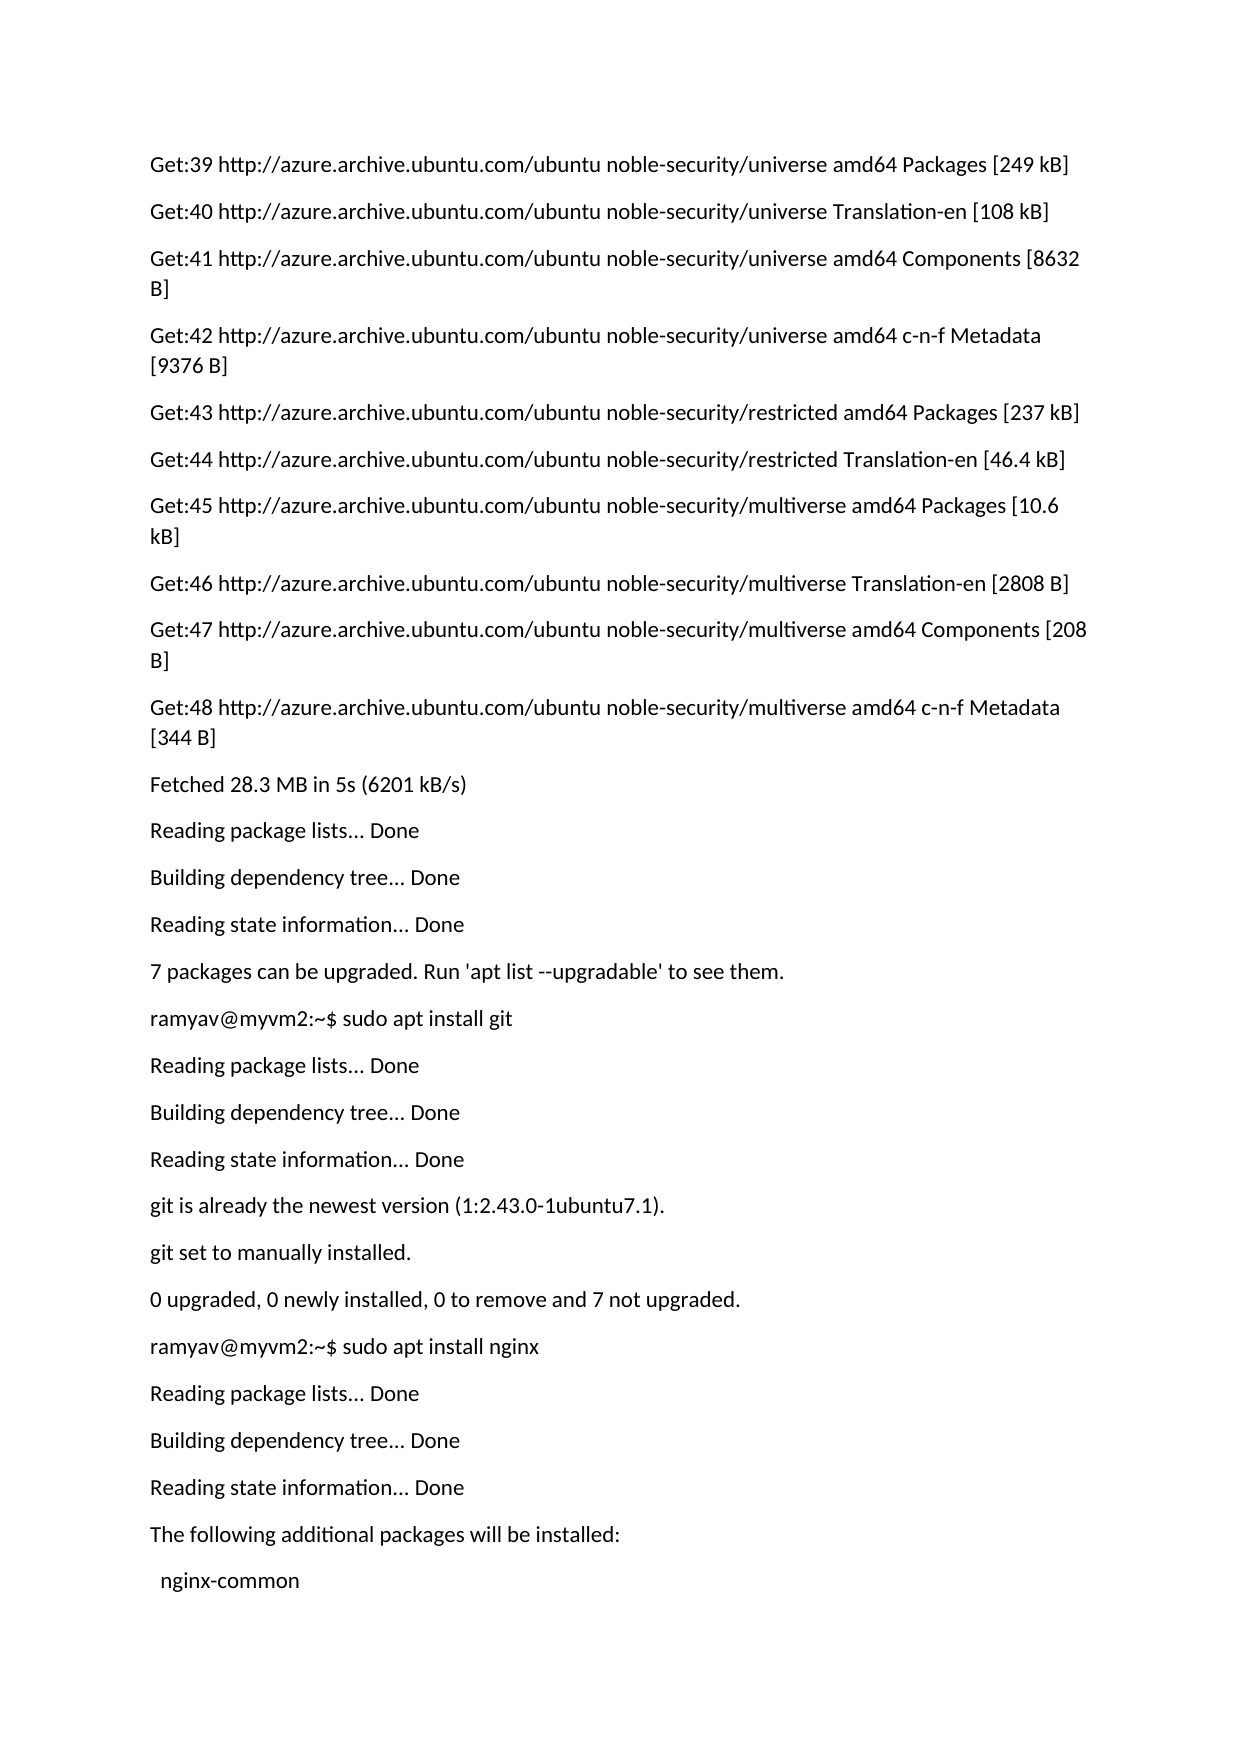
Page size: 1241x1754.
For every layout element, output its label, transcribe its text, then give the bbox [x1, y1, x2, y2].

text Reading package lists... Done [150, 1379, 1090, 1407]
text Get:47 http://azure.archive.ubuntu.com/ubuntu noble-security/multiverse amd64 Components [208 B] [150, 616, 1090, 674]
text Get:48 http://azure.archive.ubuntu.com/ubuntu noble-security/multiverse amd64 c-n-f Metadata [344 B] [150, 693, 1090, 751]
text Building dependency tree... Done [150, 1098, 1090, 1126]
text Fetched 28.3 MB in 5s (6201 kB/s) [150, 770, 1090, 798]
text ramyav@myvm2:~$ sudo apt install git [150, 1004, 1090, 1032]
text Get:39 http://azure.archive.ubuntu.com/ubuntu noble-security/universe amd64 Packages [249 kB] [150, 150, 1090, 178]
text The following additional packages will be installed: [150, 1520, 1090, 1548]
text Reading state information... Done [150, 910, 1090, 938]
text Get:43 http://azure.archive.ubuntu.com/ubuntu noble-security/restricted amd64 Packages [237 kB] [150, 398, 1090, 426]
text Get:40 http://azure.archive.ubuntu.com/ubuntu noble-security/universe Translation-en [108 kB] [150, 197, 1090, 225]
text Get:45 http://azure.archive.ubuntu.com/ubuntu noble-security/multiverse amd64 Packages [10.6 kB] [150, 492, 1090, 550]
text Get:42 http://azure.archive.ubuntu.com/ubuntu noble-security/universe amd64 c-n-f Metadata [9376 B] [150, 321, 1090, 379]
text 0 upgraded, 0 newly installed, 0 to remove and 7 not upgraded. [150, 1285, 1090, 1313]
text Get:46 http://azure.archive.ubuntu.com/ubuntu noble-security/multiverse Translation-en [2808 B] [150, 569, 1090, 597]
text Reading state information... Done [150, 1473, 1090, 1501]
text git set to manually installed. [150, 1238, 1090, 1267]
text Building dependency tree... Done [150, 1426, 1090, 1454]
text Get:44 http://azure.archive.ubuntu.com/ubuntu noble-security/restricted Translation-en [46.4 kB] [150, 445, 1090, 473]
text nginx-common [150, 1567, 1090, 1595]
text Building dependency tree... Done [150, 863, 1090, 892]
text Reading package lists... Done [150, 817, 1090, 845]
text Reading package lists... Done [150, 1051, 1090, 1079]
text ramyav@myvm2:~$ sudo apt install nginx [150, 1332, 1090, 1360]
text 7 packages can be upgraded. Run 'apt list --upgradable' to see them. [150, 957, 1090, 985]
text Reading state information... Done [150, 1145, 1090, 1173]
text Get:41 http://azure.archive.ubuntu.com/ubuntu noble-security/universe amd64 Components [8632 B] [150, 244, 1090, 302]
text git is already the newest version (1:2.43.0-1ubuntu7.1). [150, 1192, 1090, 1220]
